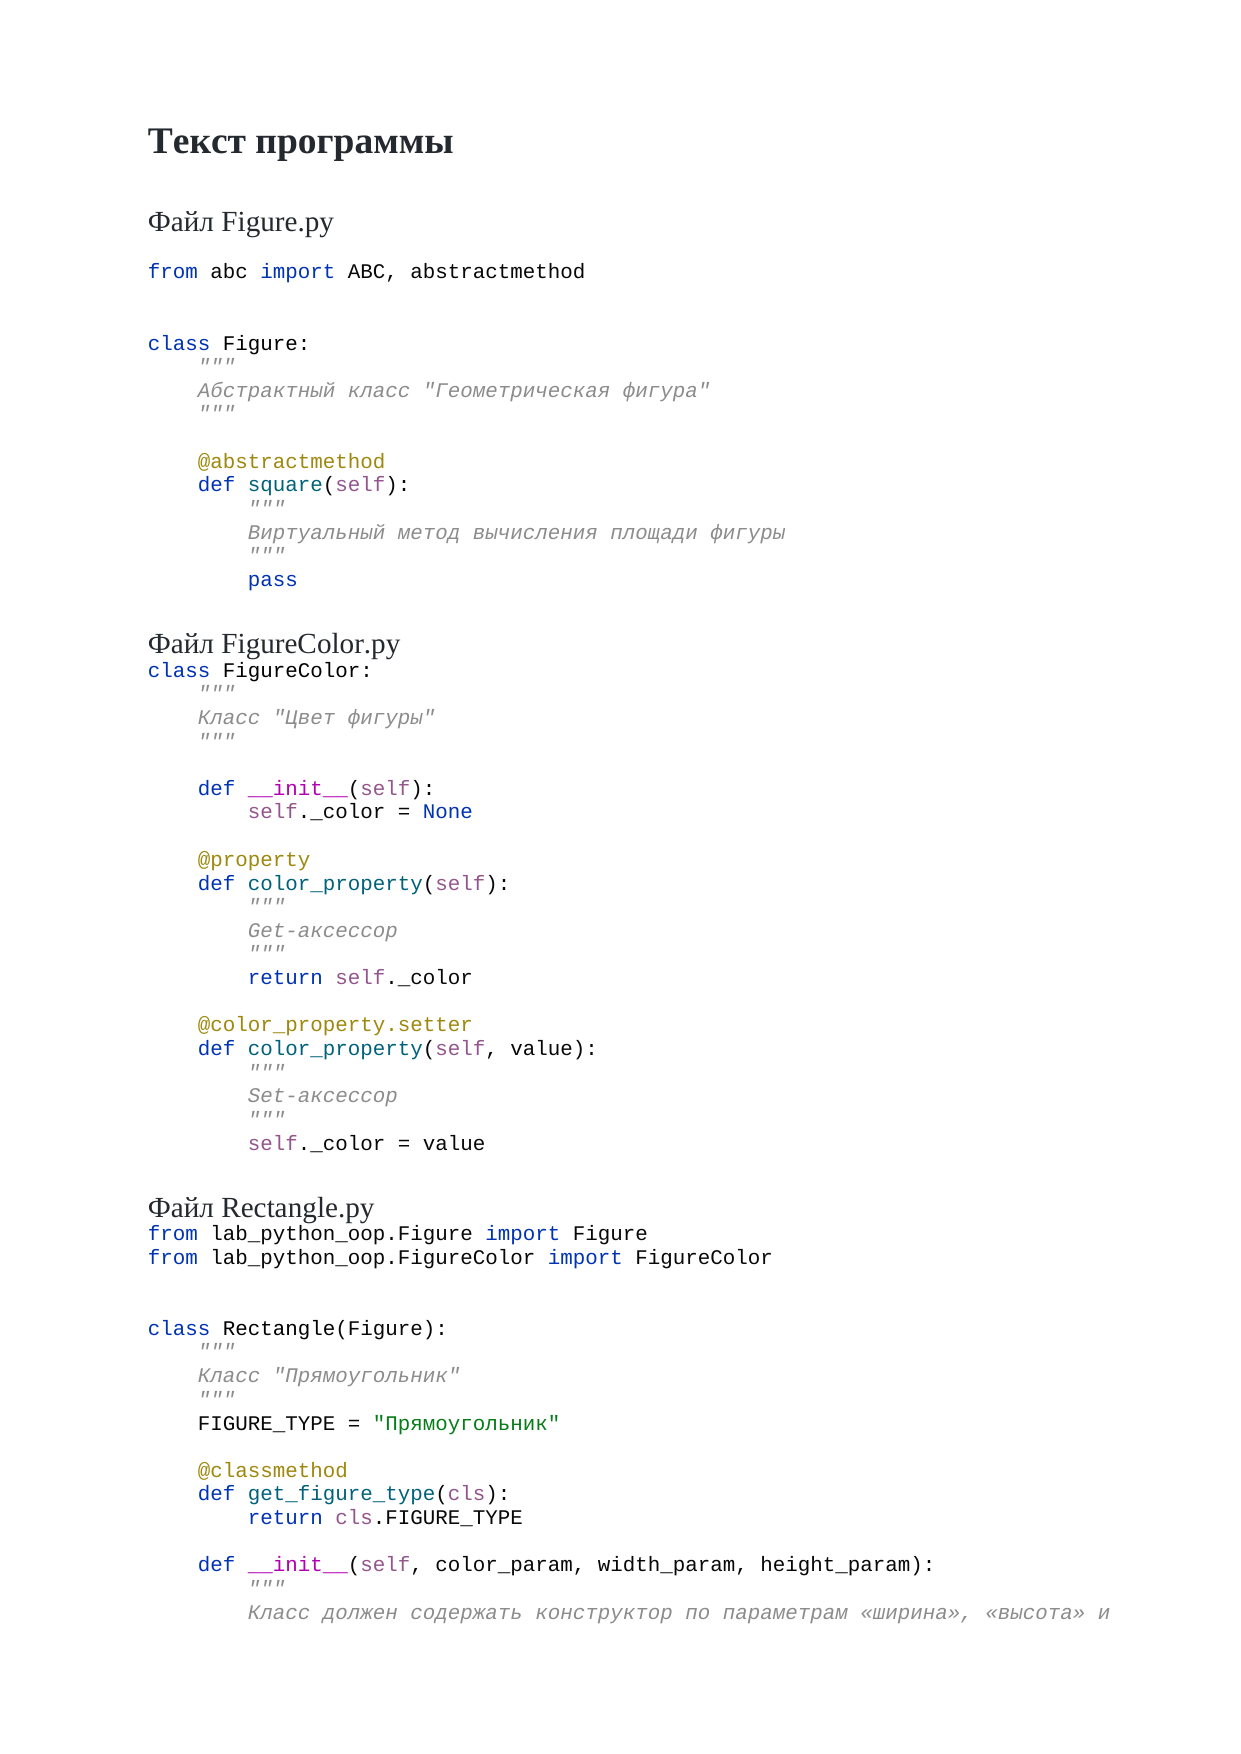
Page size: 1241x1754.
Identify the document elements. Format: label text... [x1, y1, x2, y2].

text class FigureColor: """ Класс "Цвет фигуры" """ def __init__(self): self._color = None @property def color_property(self): """ Get-аксессор """ return self._color @color_property.setter def color_property(self, value): """ Set-аксессор """ self._color = value [148, 660, 1152, 1156]
text Файл Figure.py [148, 204, 1152, 238]
text Файл Rectangle.py [148, 1190, 1152, 1223]
text Файл FigureColor.py [148, 626, 1152, 660]
text from abc import ABC, abstractmethod class Figure: """ Абстрактный класс "Геометрическая фигура" """ @abstractmethod def square(self): """ Виртуальный метод вычисления площади фигуры """ pass [148, 262, 1152, 593]
text Текст программы [148, 118, 1152, 161]
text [148, 1223, 1152, 1625]
